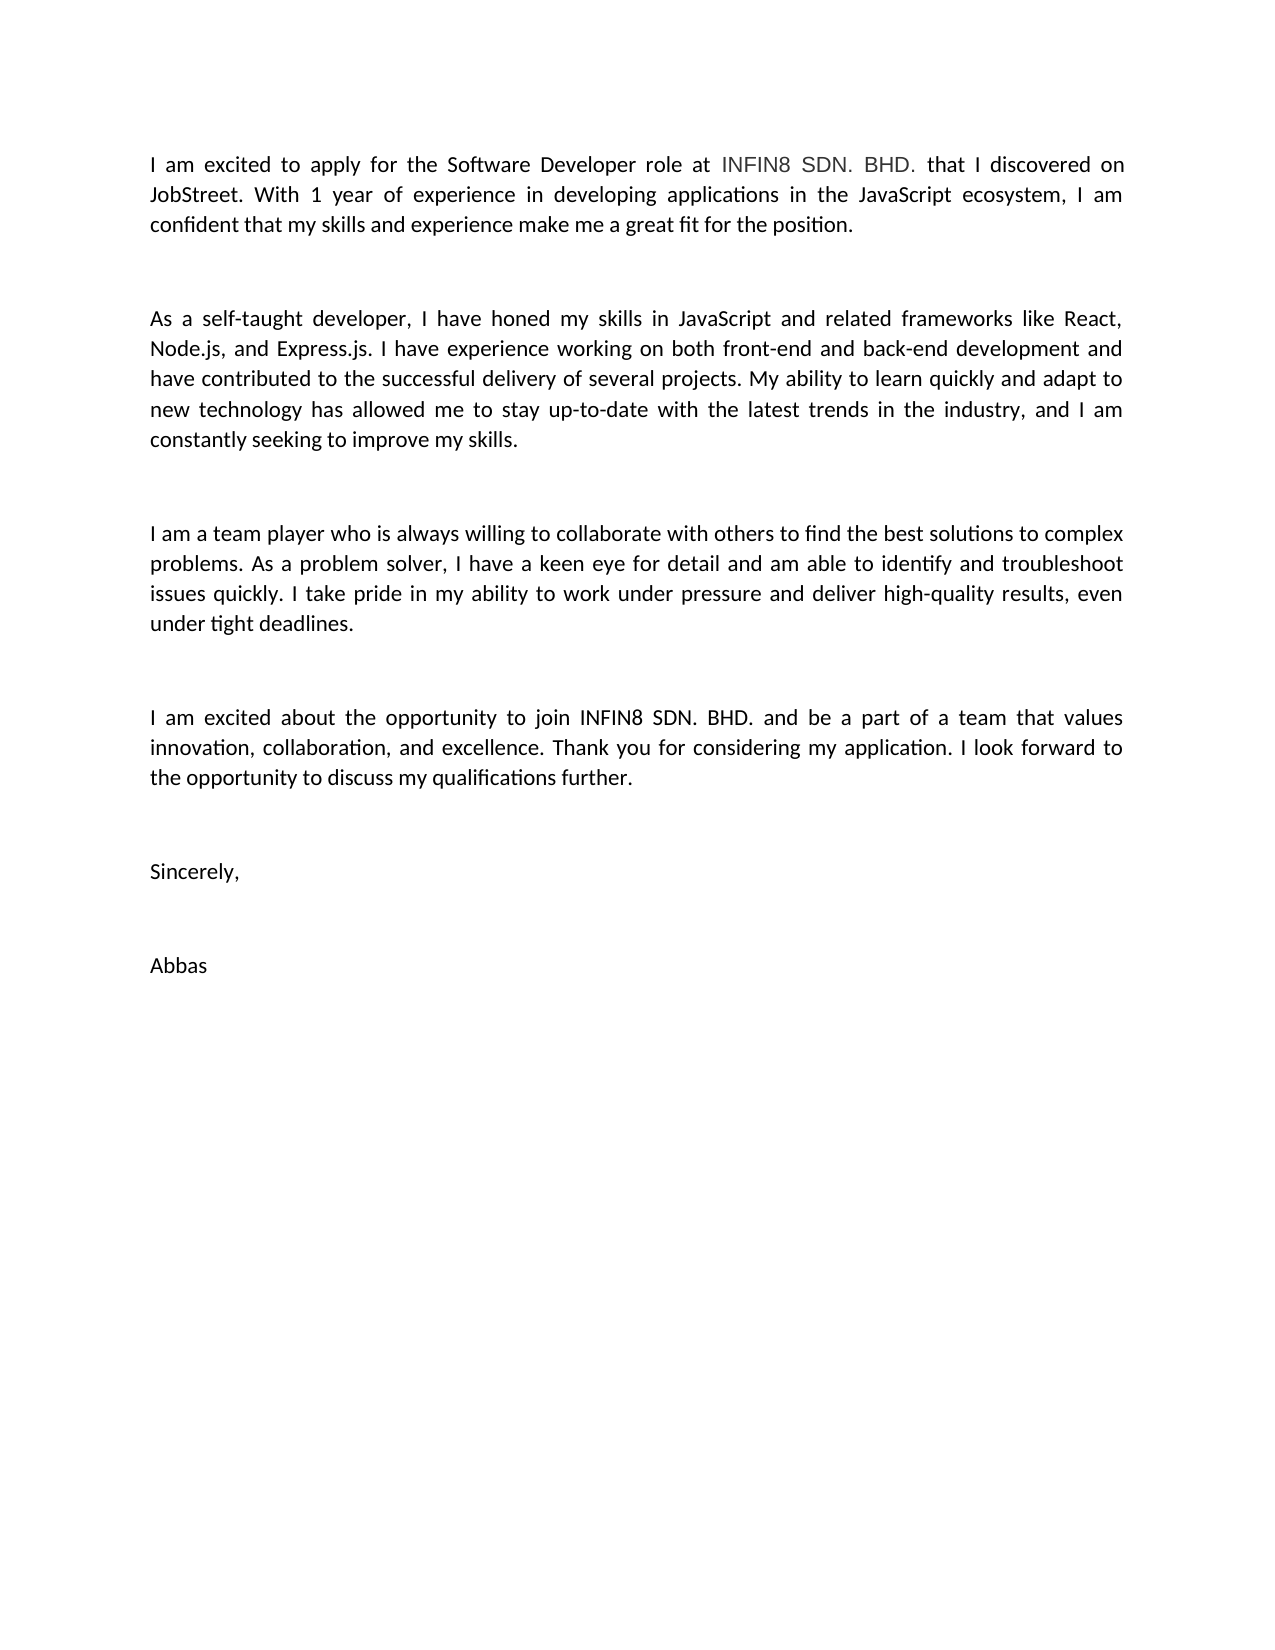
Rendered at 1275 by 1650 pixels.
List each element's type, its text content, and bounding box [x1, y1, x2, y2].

text As a self-taught developer, I have honed my skills in JavaScript and related frameworks like React, Node.js, and Express.js. I have experience working on both front-end and back-end development and have contributed to the successful delivery of several projects. My ability to learn quickly and adapt to new technology has allowed me to stay up-to-date with the latest trends in the industry, and I am constantly seeking to improve my skills. [150, 304, 1125, 453]
text I am excited to apply for the Software Developer role at INFIN8 SDN. BHD. that I discovered on JobStreet. With 1 year of experience in developing applications in the JavaScript ecosystem, I am confident that my skills and experience make me a great fit for the position. [150, 150, 1125, 238]
text I am excited about the opportunity to join INFIN8 SDN. BHD. and be a part of a team that values innovation, collaboration, and excellence. Thank you for considering my application. I look forward to the opportunity to discuss my qualifications further. [150, 703, 1125, 792]
text I am a team player who is always willing to collaborate with others to find the best solutions to complex problems. As a problem solver, I have a keen eye for detail and am able to identify and troubleshoot issues quickly. I take pride in my ability to work under pressure and deliver high-quality results, even under tight deadlines. [150, 519, 1125, 637]
text Sincerely, [150, 857, 1125, 885]
text Abbas [150, 951, 1125, 979]
